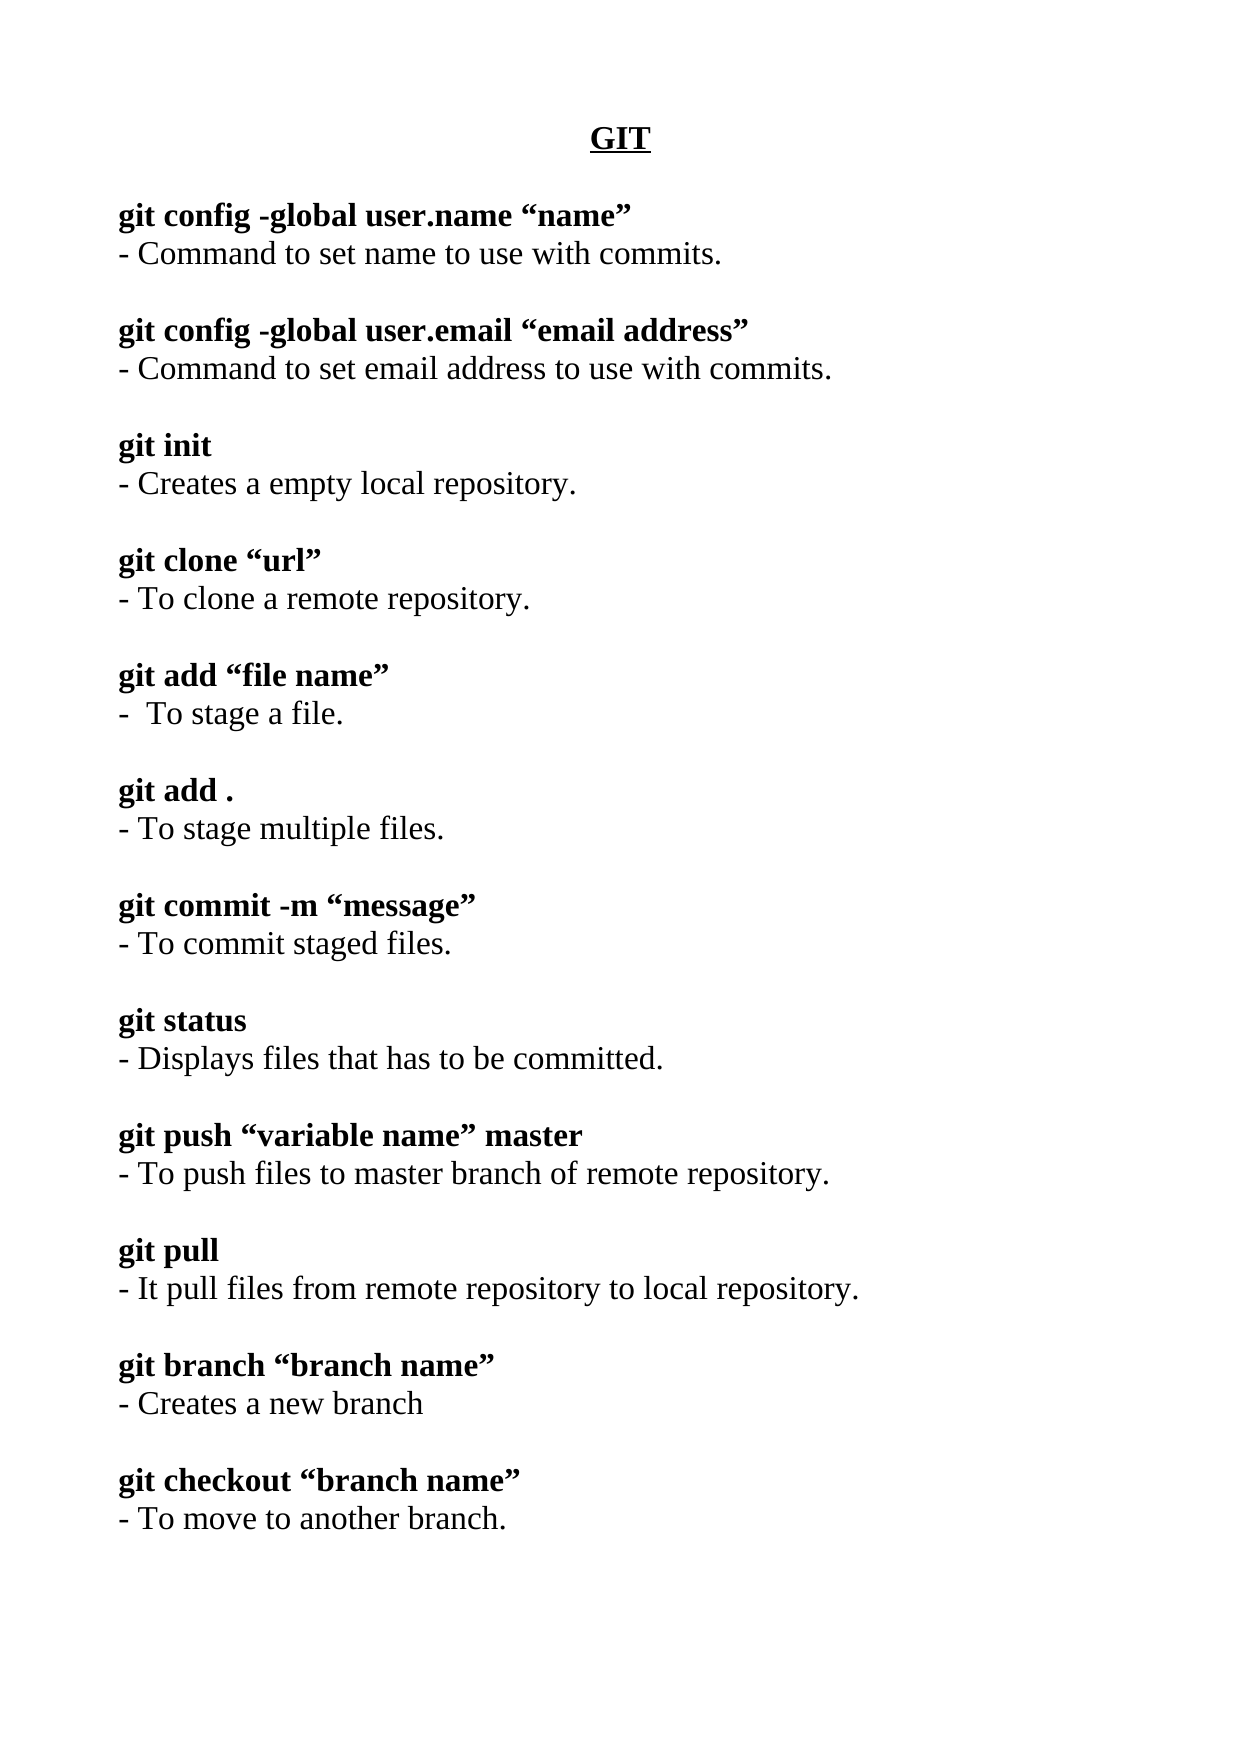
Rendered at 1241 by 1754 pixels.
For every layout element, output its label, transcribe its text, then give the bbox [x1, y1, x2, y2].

text - Displays files that has to be committed. [118, 1038, 1122, 1076]
text - To push files to master branch of remote repository. [118, 1153, 1122, 1191]
text git add . [118, 770, 1122, 808]
text - To clone a remote repository. [118, 578, 1122, 616]
text - Creates a empty local repository. [118, 463, 1122, 501]
text git checkout “branch name” [118, 1460, 1122, 1498]
text - Command to set email address to use with commits. [118, 348, 1122, 386]
text - To move to another branch. [118, 1498, 1122, 1536]
text git clone “url” [118, 540, 1122, 578]
text GIT [118, 118, 1122, 156]
text - To stage multiple files. [118, 808, 1122, 846]
text git config -global user.email “email address” [118, 310, 1122, 348]
text - To stage a file. [118, 693, 1122, 731]
text git branch “branch name” [118, 1345, 1122, 1383]
text git config -global user.name “name” [118, 195, 1122, 233]
text - Command to set name to use with commits. [118, 233, 1122, 271]
text git status [118, 1000, 1122, 1038]
text git add “file name” [118, 655, 1122, 693]
text - Creates a new branch [118, 1383, 1122, 1421]
text - It pull files from remote repository to local repository. [118, 1268, 1122, 1306]
text - To commit staged files. [118, 923, 1122, 961]
text git pull [118, 1230, 1122, 1268]
text git push “variable name” master [118, 1115, 1122, 1153]
text git commit -m “message” [118, 885, 1122, 923]
text git init [118, 425, 1122, 463]
